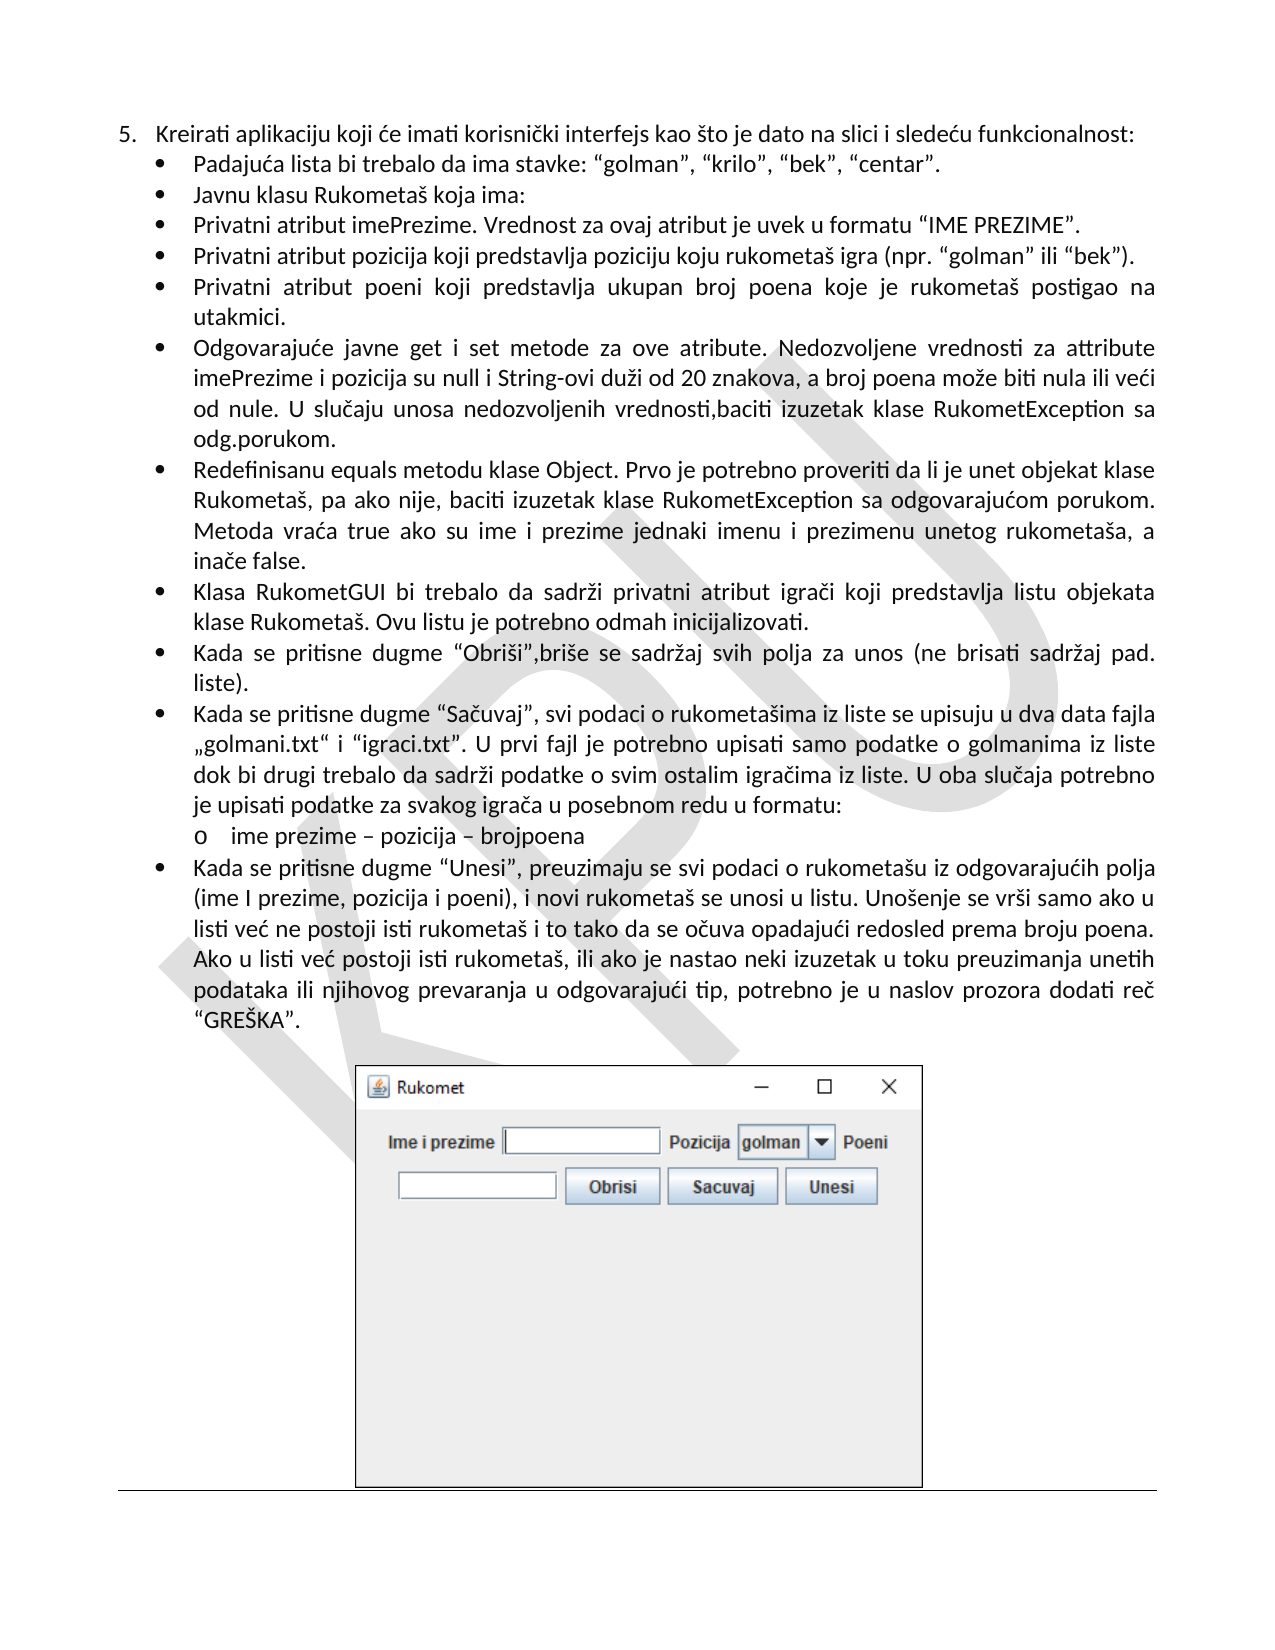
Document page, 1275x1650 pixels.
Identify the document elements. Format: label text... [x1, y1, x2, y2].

list Kreirati aplikaciju koji će imati korisnički interfejs kao što je dato na slici i sledeću funkcionalnost: [118, 118, 1157, 149]
picture [356, 1066, 922, 1487]
list Redefinisanu equals metodu klase Object. Prvo je potrebno proveriti da li je unet objekat klase Rukometaš, pa ako nije, baciti izuzetak klase RukometException sa odgovarajućom porukom. Metoda vraća true ako su ime i prezime jednaki imenu i prezimenu unetog rukometaša, a inače false. [156, 454, 1157, 576]
list ime prezime – pozicija – brojpoena [193, 820, 1157, 852]
list Javnu klasu Rukometaš koja ima: [156, 179, 1157, 210]
list Padajuća lista bi trebalo da ima stavke: “golman”, “krilo”, “bek”, “centar”. [156, 149, 1157, 179]
list Privatni atribut poeni koji predstavlja ukupan broj poena koje je rukometaš postigao na utakmici. [156, 271, 1157, 332]
list Privatni atribut pozicija koji predstavlja poziciju koju rukometaš igra (npr. “golman” ili “bek”). [156, 240, 1157, 271]
list Kada se pritisne dugme “Unesi”, preuzimaju se svi podaci o rukometašu iz odgovarajućih polja (ime I prezime, pozicija i poeni), i novi rukometaš se unosi u listu. Unošenje se vrši samo ako u listi već ne postoji isti rukometaš i to tako da se očuva opadajući redosled prema broju poena. Ako u listi već postoji isti rukometaš, ili ako je nastao neki izuzetak u toku preuzimanja unetih podataka ili njihovog prevaranja u odgovarajući tip, potrebno je u naslov prozora dodati reč “GREŠKA”. [156, 852, 1157, 1035]
list Privatni atribut imePrezime. Vrednost za ovaj atribut je uvek u formatu “IME PREZIME”. [156, 210, 1157, 240]
list Kada se pritisne dugme “Obriši”,briše se sadržaj svih polja za unos (ne brisati sadržaj pad. liste). [156, 637, 1157, 698]
list Klasa RukometGUI bi trebalo da sadrži privatni atribut igrači koji predstavlja listu objekata klase Rukometaš. Ovu listu je potrebno odmah inicijalizovati. [156, 576, 1157, 637]
list Odgovarajuće javne get i set metode za ove atribute. Nedozvoljene vrednosti za attribute imePrezime i pozicija su null i String-ovi duži od 20 znakova, a broj poena može biti nula ili veći od nule. U slučaju unosa nedozvoljenih vrednosti,baciti izuzetak klase RukometException sa odg.porukom. [156, 332, 1157, 454]
list Kada se pritisne dugme “Sačuvaj”, svi podaci o rukometašima iz liste se upisuju u dva data fajla „golmani.txt“ i “igraci.txt”. U prvi fajl je potrebno upisati samo podatke o golmanima iz liste dok bi drugi trebalo da sadrži podatke o svim ostalim igračima iz liste. U oba slučaja potrebno je upisati podatke za svakog igrača u posebnom redu u formatu: [156, 698, 1157, 820]
